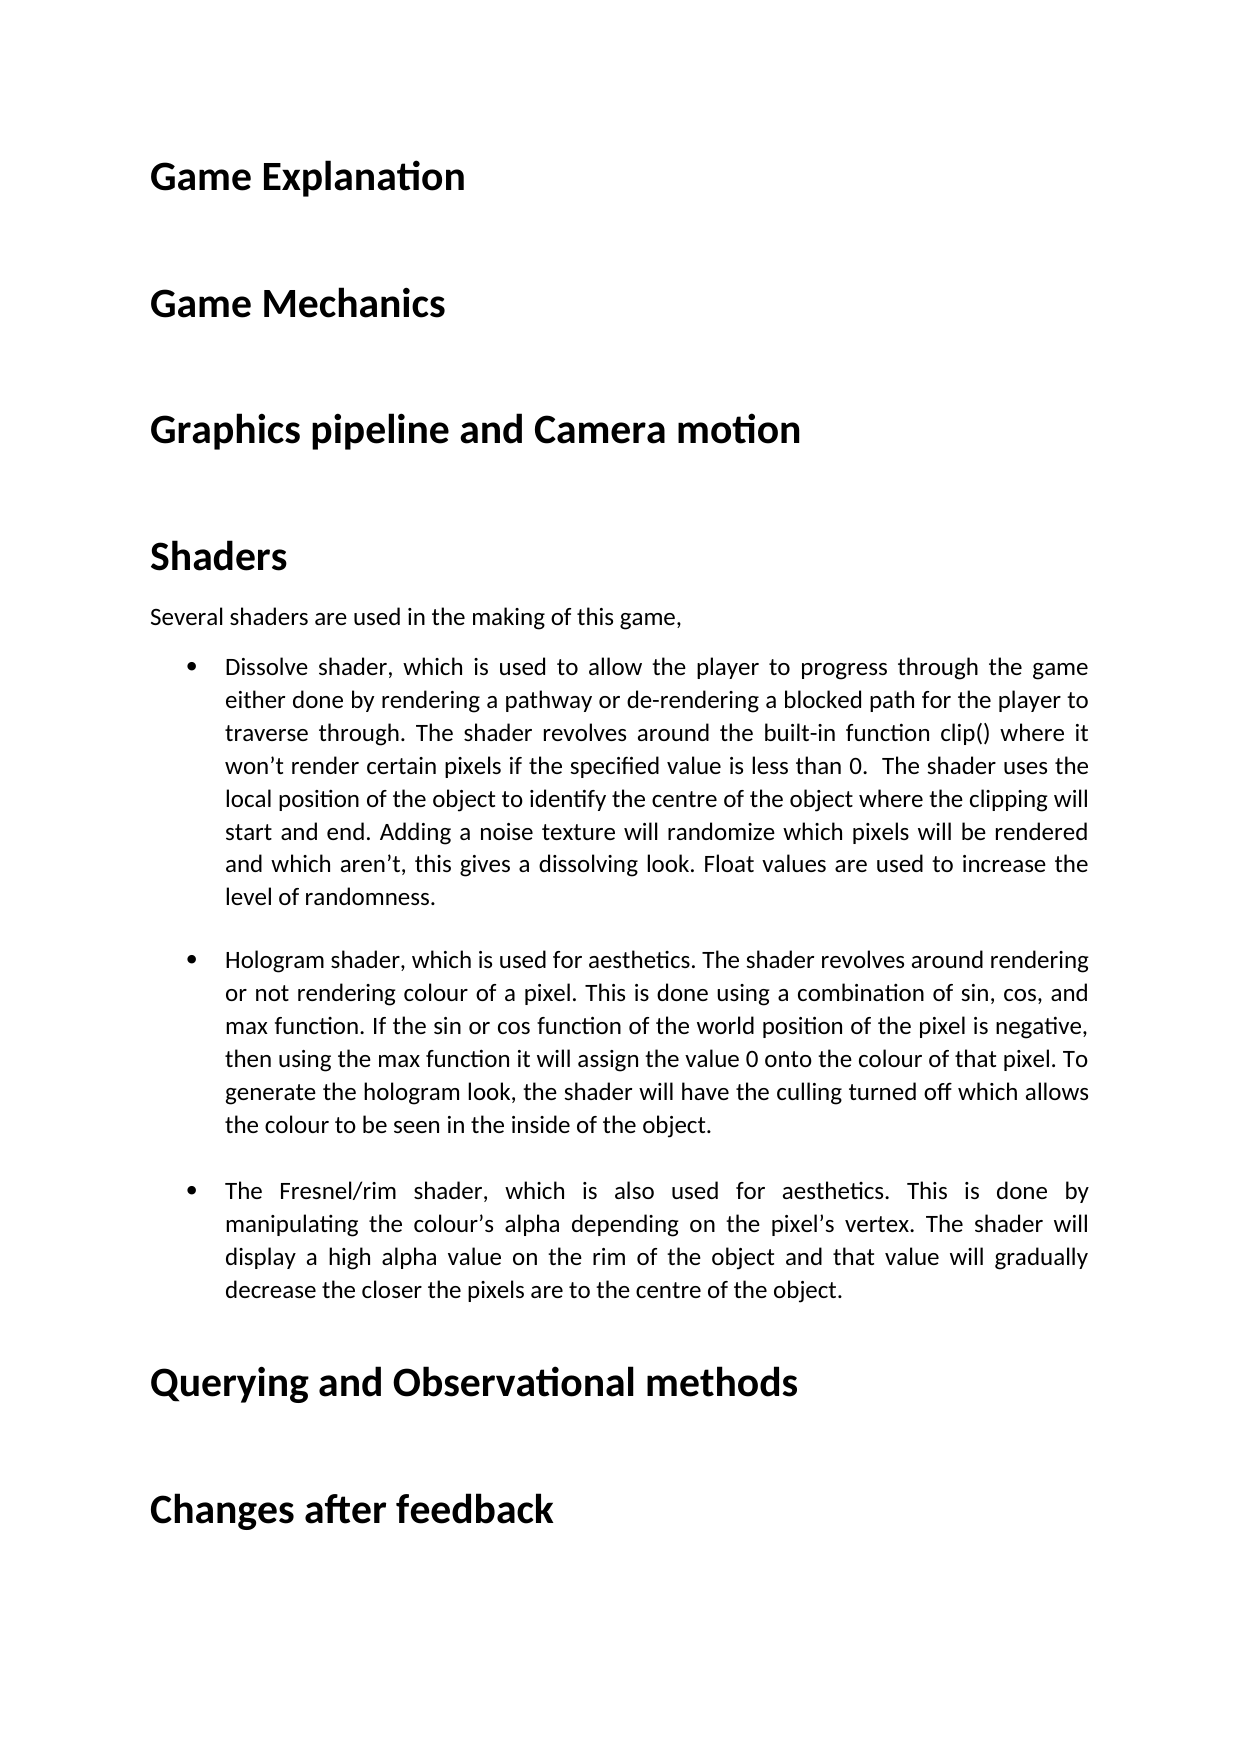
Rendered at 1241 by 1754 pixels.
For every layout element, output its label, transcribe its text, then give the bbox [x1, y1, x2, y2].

text Graphics pipeline and Camera motion [150, 403, 1090, 454]
text Game Explanation [150, 150, 1090, 201]
text Changes after feedback [150, 1483, 1090, 1534]
text Several shaders are used in the making of this game, [150, 602, 1090, 632]
text Game Mechanics [150, 277, 1090, 327]
list Hologram shader, which is used for aesthetics. The shader revolves around rendering or not rendering colour of a pixel. This is done using a combination of sin, cos, and max function. If the sin or cos function of the world position of the pixel is negative, then using the max function it will assign the value 0 onto the colour of that pixel. To generate the hologram look, the shader will have the culling turned off which allows the colour to be seen in the inside of the object. [187, 945, 1090, 1140]
list Dissolve shader, which is used to allow the player to progress through the game either done by rendering a pathway or de-rendering a blocked path for the player to traverse through. The shader revolves around the built-in function clip() where it won’t render certain pixels if the specified value is less than 0. The shader uses the local position of the object to identify the centre of the object where the clipping will start and end. Adding a noise texture will randomize which pixels will be rendered and which aren’t, this gives a dissolving look. Float values are used to increase the level of randomness. [187, 651, 1090, 912]
text Querying and Observational methods [150, 1356, 1090, 1407]
text Shaders [150, 530, 1090, 581]
